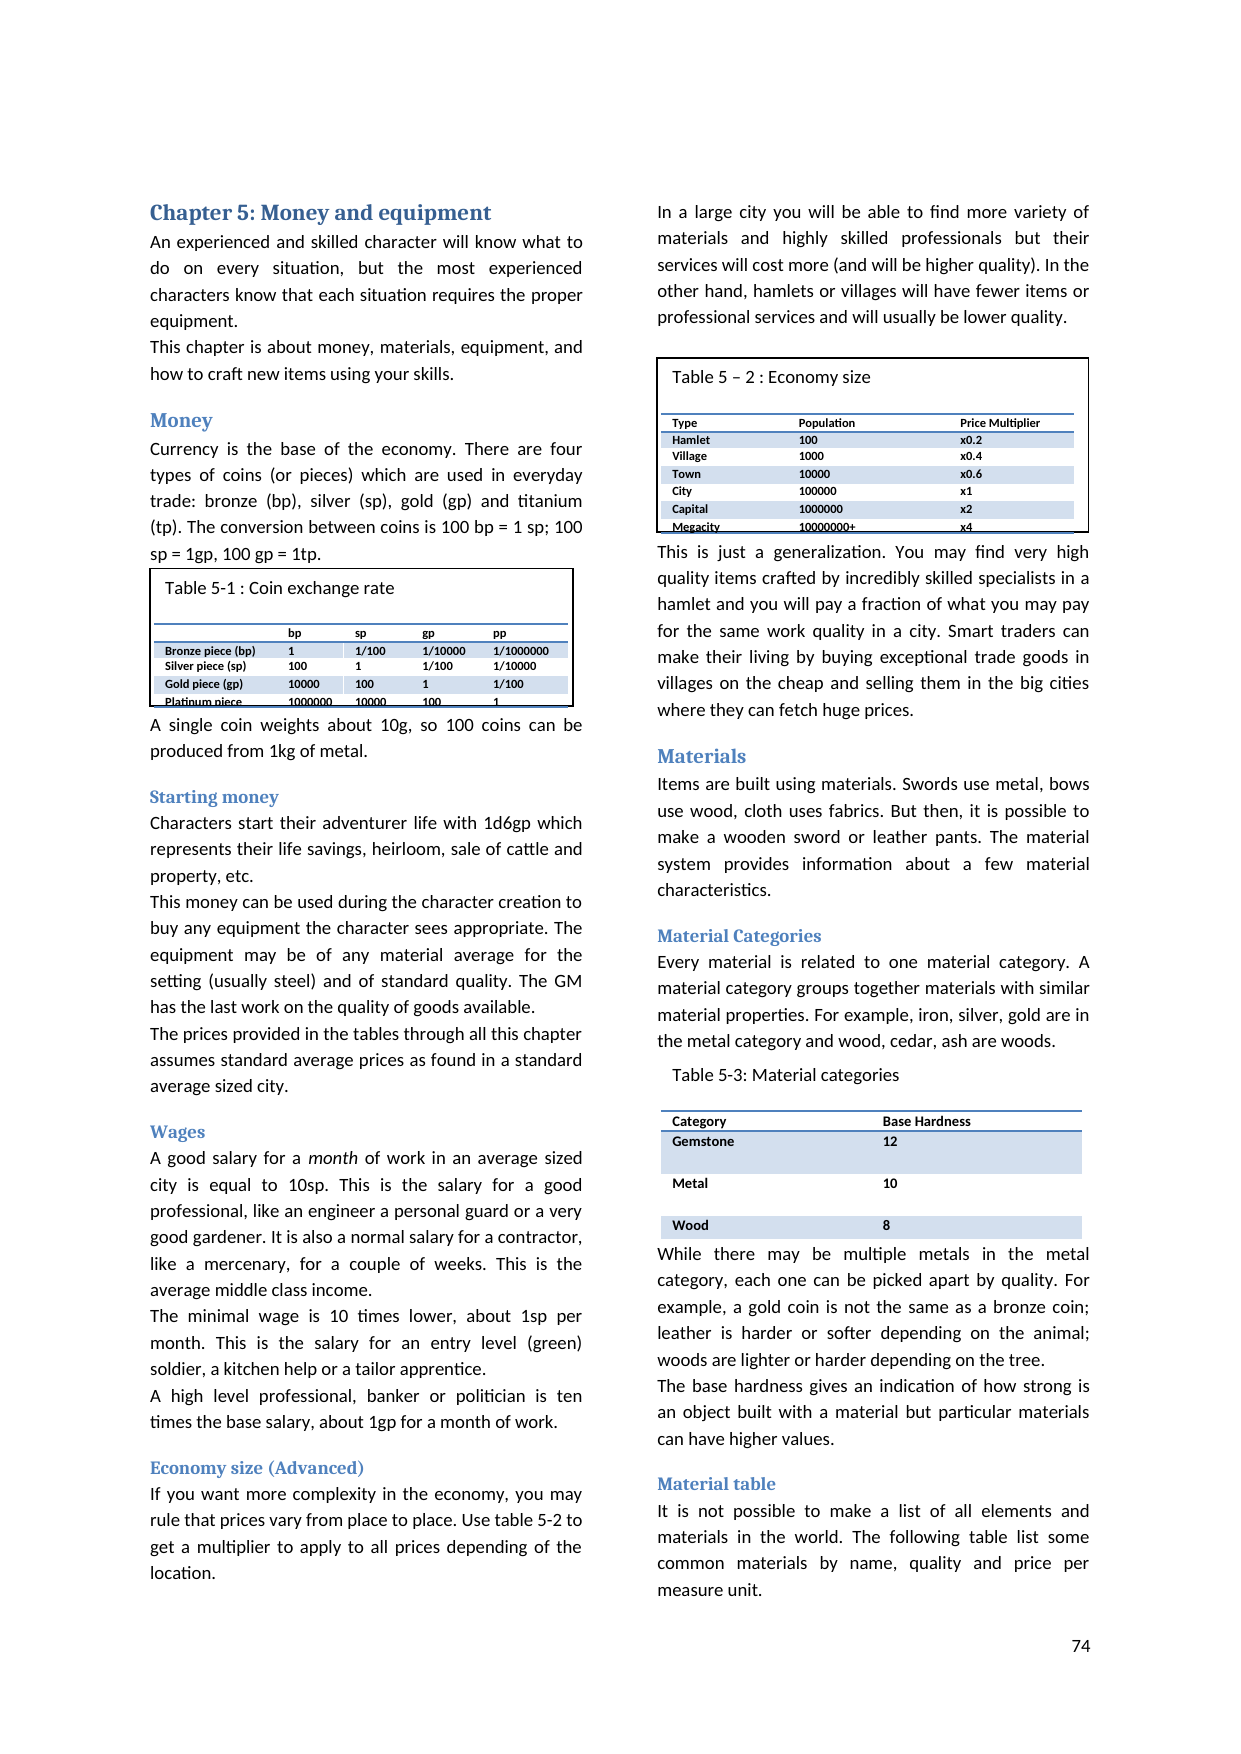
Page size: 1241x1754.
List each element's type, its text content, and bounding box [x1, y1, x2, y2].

text A good salary for a month of work in an average sized city is equal to 10sp. This is the salary for a good professional, like an engineer a personal guard or a very good gardener. It is also a normal salary for a contractor, like a mercenary, for a couple of weeks. This is the average middle class income. [150, 1147, 583, 1301]
text A single coin weights about 10g, so 100 coins can be produced from 1kg of metal. [150, 713, 583, 762]
text Currency is the base of the economy. There are four types of coins (or pieces) which are used in everyday trade: bronze (bp), silver (sp), gold (gp) and titanium (tp). The conversion between coins is 100 bp = 1 sp; 100 sp = 1gp, 100 gp = 1tp. [150, 437, 583, 565]
subtitle Materials [657, 745, 1090, 769]
text A high level professional, banker or politician is ten times the base salary, about 1gp for a month of work. [150, 1384, 583, 1433]
text The minimal wage is 10 times lower, about 1sp per month. This is the salary for an entry level (green) soldier, a kitchen help or a tailor apprentice. [150, 1305, 583, 1380]
text The prices provided in the tables through all this chapter assumes standard average prices as found in a standard average sized city. [150, 1022, 583, 1097]
text The base hardness gives an indication of how strong is an object built with a material but particular materials can have higher values. [657, 1374, 1090, 1450]
subtitle Economy size (Advanced) [150, 1457, 583, 1479]
text Every material is related to one material category. A material category groups together materials with similar material properties. For example, iron, silver, gold are in the metal category and wood, cedar, ash are woods. [657, 950, 1090, 1052]
text This is just a generalization. You may find very high quality items crafted by incredibly skilled specialists in a hamlet and you will pay a fraction of what you may pay for the same work quality in a city. Smart traders can make their living by buying exceptional trade goods in villages on the cheap and selling them in the big cities where they can fetch huge prices. [657, 540, 1090, 721]
text An experienced and skilled character will know what to do on every situation, but the most experienced characters know that each situation requires the proper equipment. [150, 230, 583, 332]
text While there may be multiple metals in the metal category, each one can be picked apart by quality. For example, a gold coin is not the same as a bronze coin; leather is harder or softer depending on the animal; woods are lighter or harder depending on the tree. [657, 1242, 1090, 1371]
subtitle Money [150, 409, 583, 433]
subtitle Starting money [150, 786, 583, 808]
text Items are built using materials. Swords use metal, bows use wood, cloth uses fabrics. But then, it is possible to make a wooden sword or leather pants. The material system provides information about a few material characteristics. [657, 773, 1090, 901]
subtitle Material table [657, 1474, 1090, 1496]
text In a large city you will be able to find more variety of materials and highly skilled professionals but their services will cost more (and will be higher quality). In the other hand, hamlets or villages will have fewer items or professional services and will usually be lower quality. [657, 200, 1090, 328]
text It is not possible to make a list of all elements and materials in the world. The following table list some common materials by name, quality and price per measure unit. [657, 1499, 1090, 1601]
subtitle Material Categories [657, 925, 1090, 947]
text Characters start their adventurer life with 1d6gp which represents their life savings, heirloom, sale of cattle and property, etc. [150, 811, 583, 887]
text This chapter is about money, materials, equipment, and how to craft new items using your skills. [150, 336, 583, 385]
subtitle Chapter 5: Money and equipment [150, 200, 583, 226]
text If you want more complexity in the economy, you may rule that prices vary from place to place. Use table 5-2 to get a multiplier to apply to all prices depending of the location. [150, 1482, 583, 1584]
text This money can be used during the character creation to buy any equipment the character sees appropriate. The equipment may be of any material average for the setting (usually steel) and of standard quality. The GM has the last work on the quality of goods available. [150, 890, 583, 1018]
subtitle Wages [150, 1122, 583, 1143]
